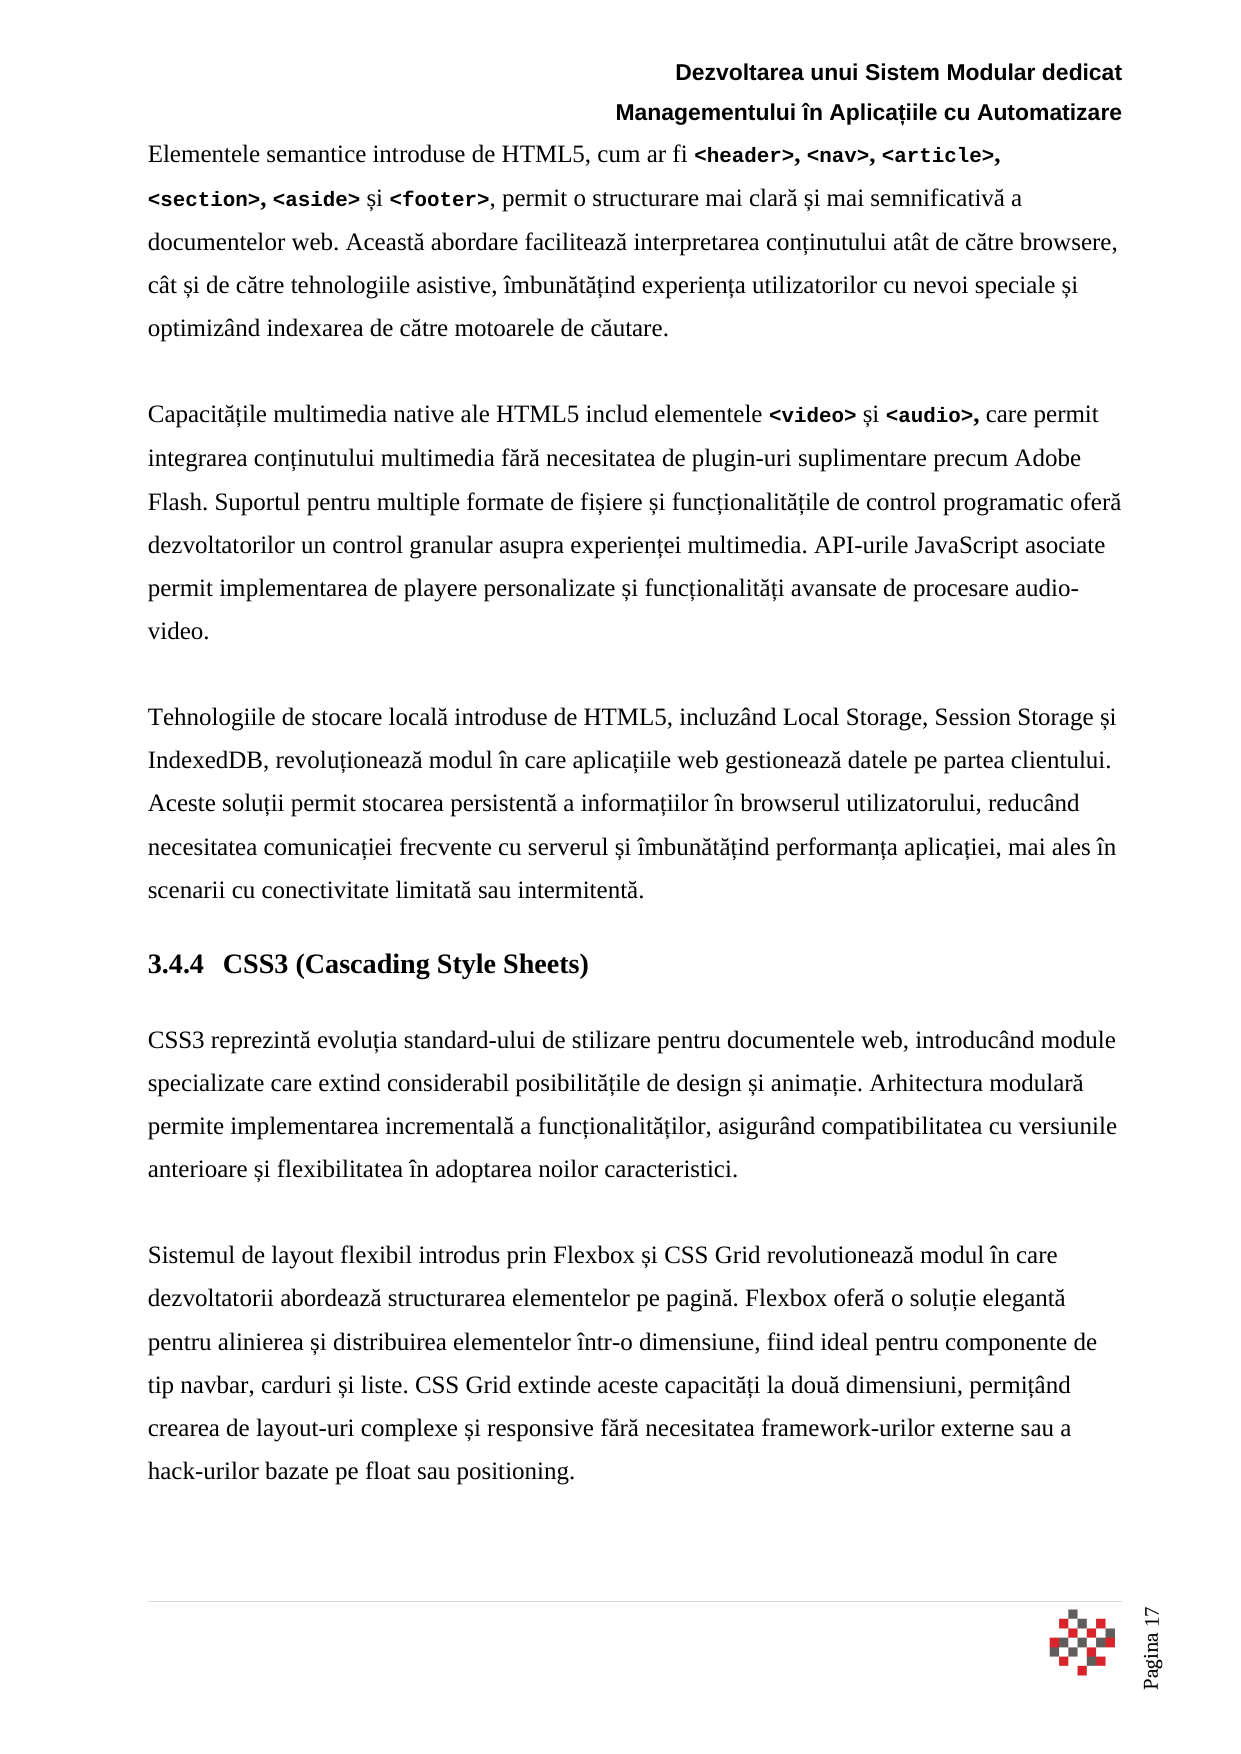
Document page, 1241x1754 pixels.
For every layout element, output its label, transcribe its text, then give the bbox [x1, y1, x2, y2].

text Sistemul de layout flexibil introdus prin Flexbox și CSS Grid revolutionează modul în care dezvoltatorii abordează structurarea elementelor pe pagină. Flexbox oferă o soluție elegantă pentru alinierea și distribuirea elementelor într-o dimensiune, fiind ideal pentru componente de tip navbar, carduri și liste. CSS Grid extinde aceste capacități la două dimensiuni, permițând crearea de layout-uri complexe și responsive fără necesitatea framework-urilor externe sau a hack-urilor bazate pe float sau positioning. [148, 1240, 1122, 1485]
text CSS3 reprezintă evoluția standard-ului de stilizare pentru documentele web, introducând module specializate care extind considerabil posibilitățile de design și animație. Arhitectura modulară permite implementarea incrementală a funcționalităților, asigurând compatibilitatea cu versiunile anterioare și flexibilitatea în adoptarea noilor caracteristici. [148, 1025, 1122, 1183]
picture [1039, 1604, 1123, 1681]
subtitle CSS3 (Cascading Style Sheets) [148, 947, 1122, 979]
text Tehnologiile de stocare locală introduse de HTML5, incluzând Local Storage, Session Storage și IndexedDB, revoluționează modul în care aplicațiile web gestionează datele pe partea clientului. Aceste soluții permit stocarea persistentă a informațiilor în browserul utilizatorului, reducând necesitatea comunicației frecvente cu serverul și îmbunătățind performanța aplicației, mai ales în scenarii cu conectivitate limitată sau intermitentă. [148, 702, 1122, 903]
text Elementele semantice introduse de HTML5, cum ar fi <header>, <nav>, <article>, <section>, <aside> și <footer>, permit o structurare mai clară și mai semnificativă a documentelor web. Această abordare facilitează interpretarea conținutului atât de către browsere, cât și de către tehnologiile asistive, îmbunătățind experiența utilizatorilor cu nevoi speciale și optimizând indexarea de către motoarele de căutare. [148, 139, 1122, 342]
text Capacitățile multimedia native ale HTML5 includ elementele <video> și <audio>, care permit integrarea conținutului multimedia fără necesitatea de plugin-uri suplimentare precum Adobe Flash. Suportul pentru multiple formate de fișiere și funcționalitățile de control programatic oferă dezvoltatorilor un control granular asupra experienței multimedia. API-urile JavaScript asociate permit implementarea de playere personalizate și funcționalități avansate de procesare audio-video. [148, 399, 1122, 645]
